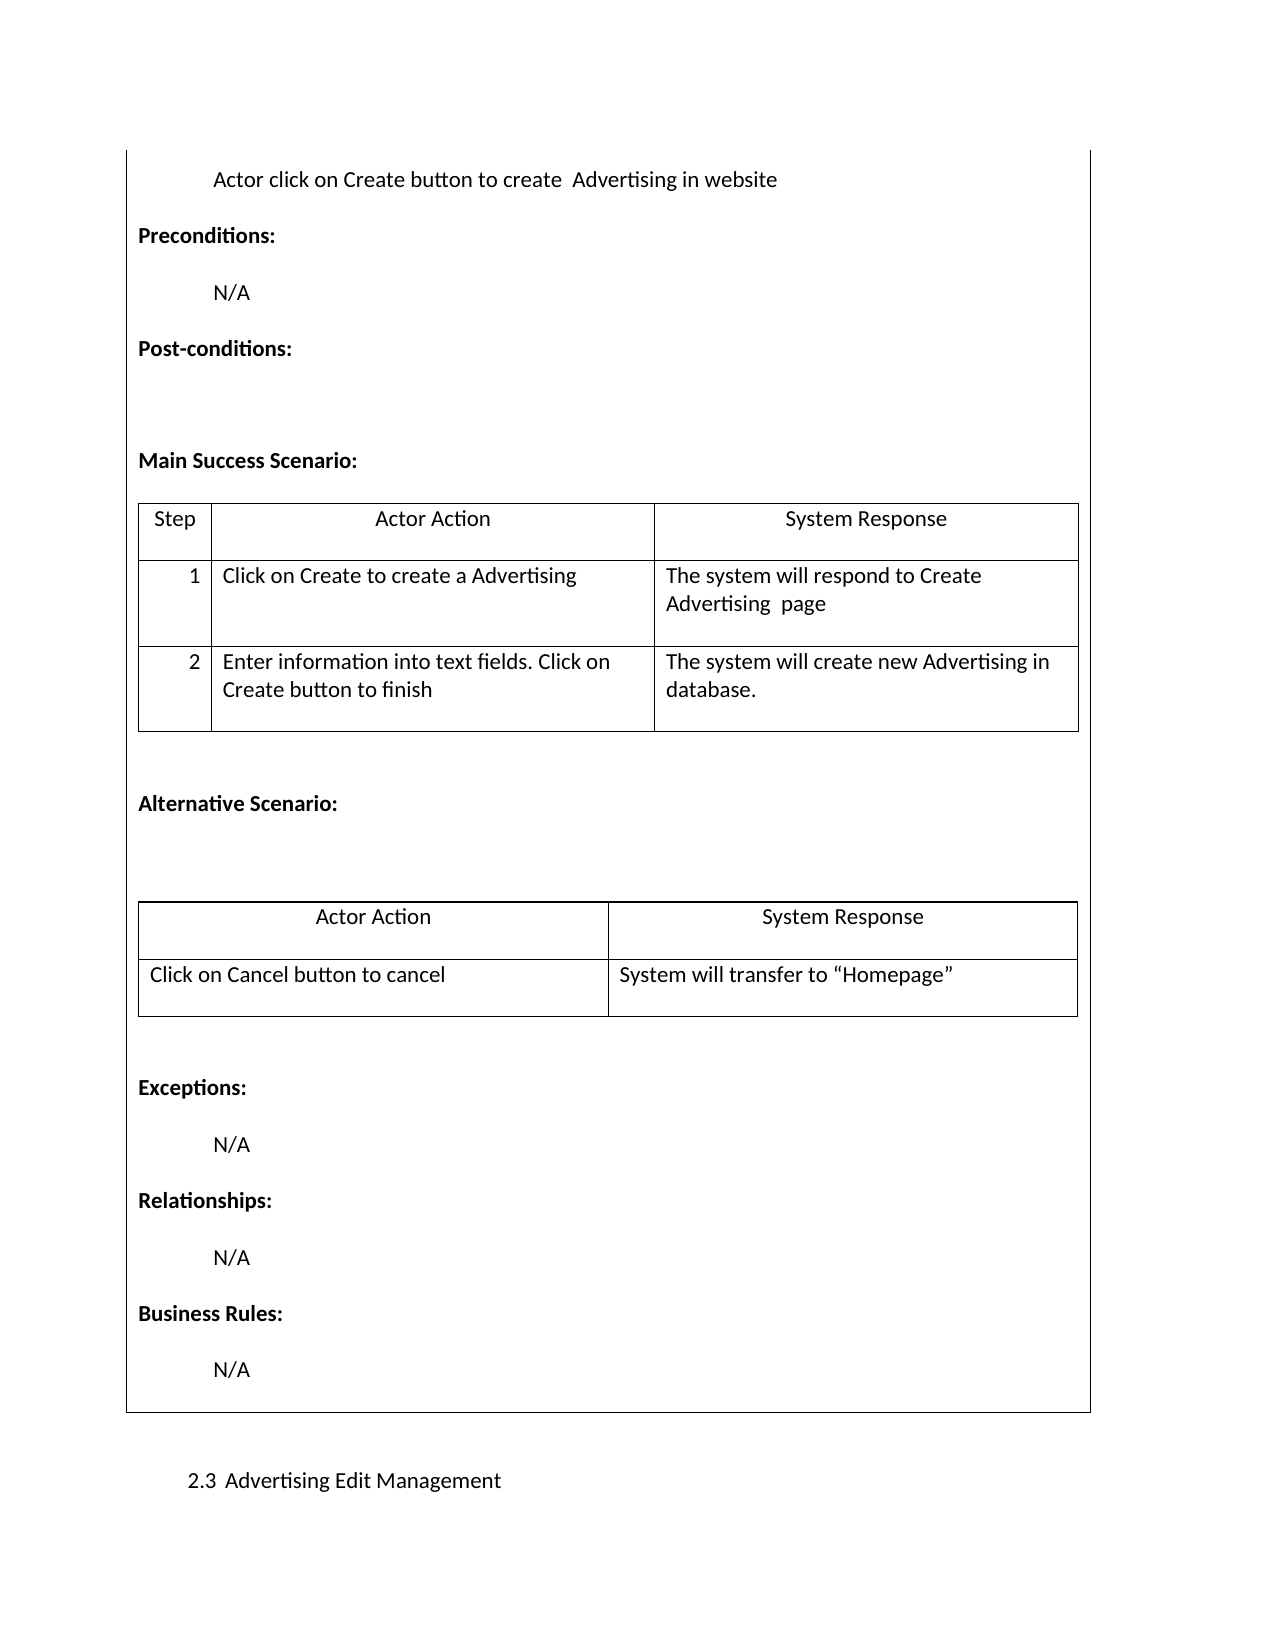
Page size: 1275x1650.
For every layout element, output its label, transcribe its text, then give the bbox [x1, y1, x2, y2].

list Advertising Edit Management [187, 1466, 1125, 1494]
